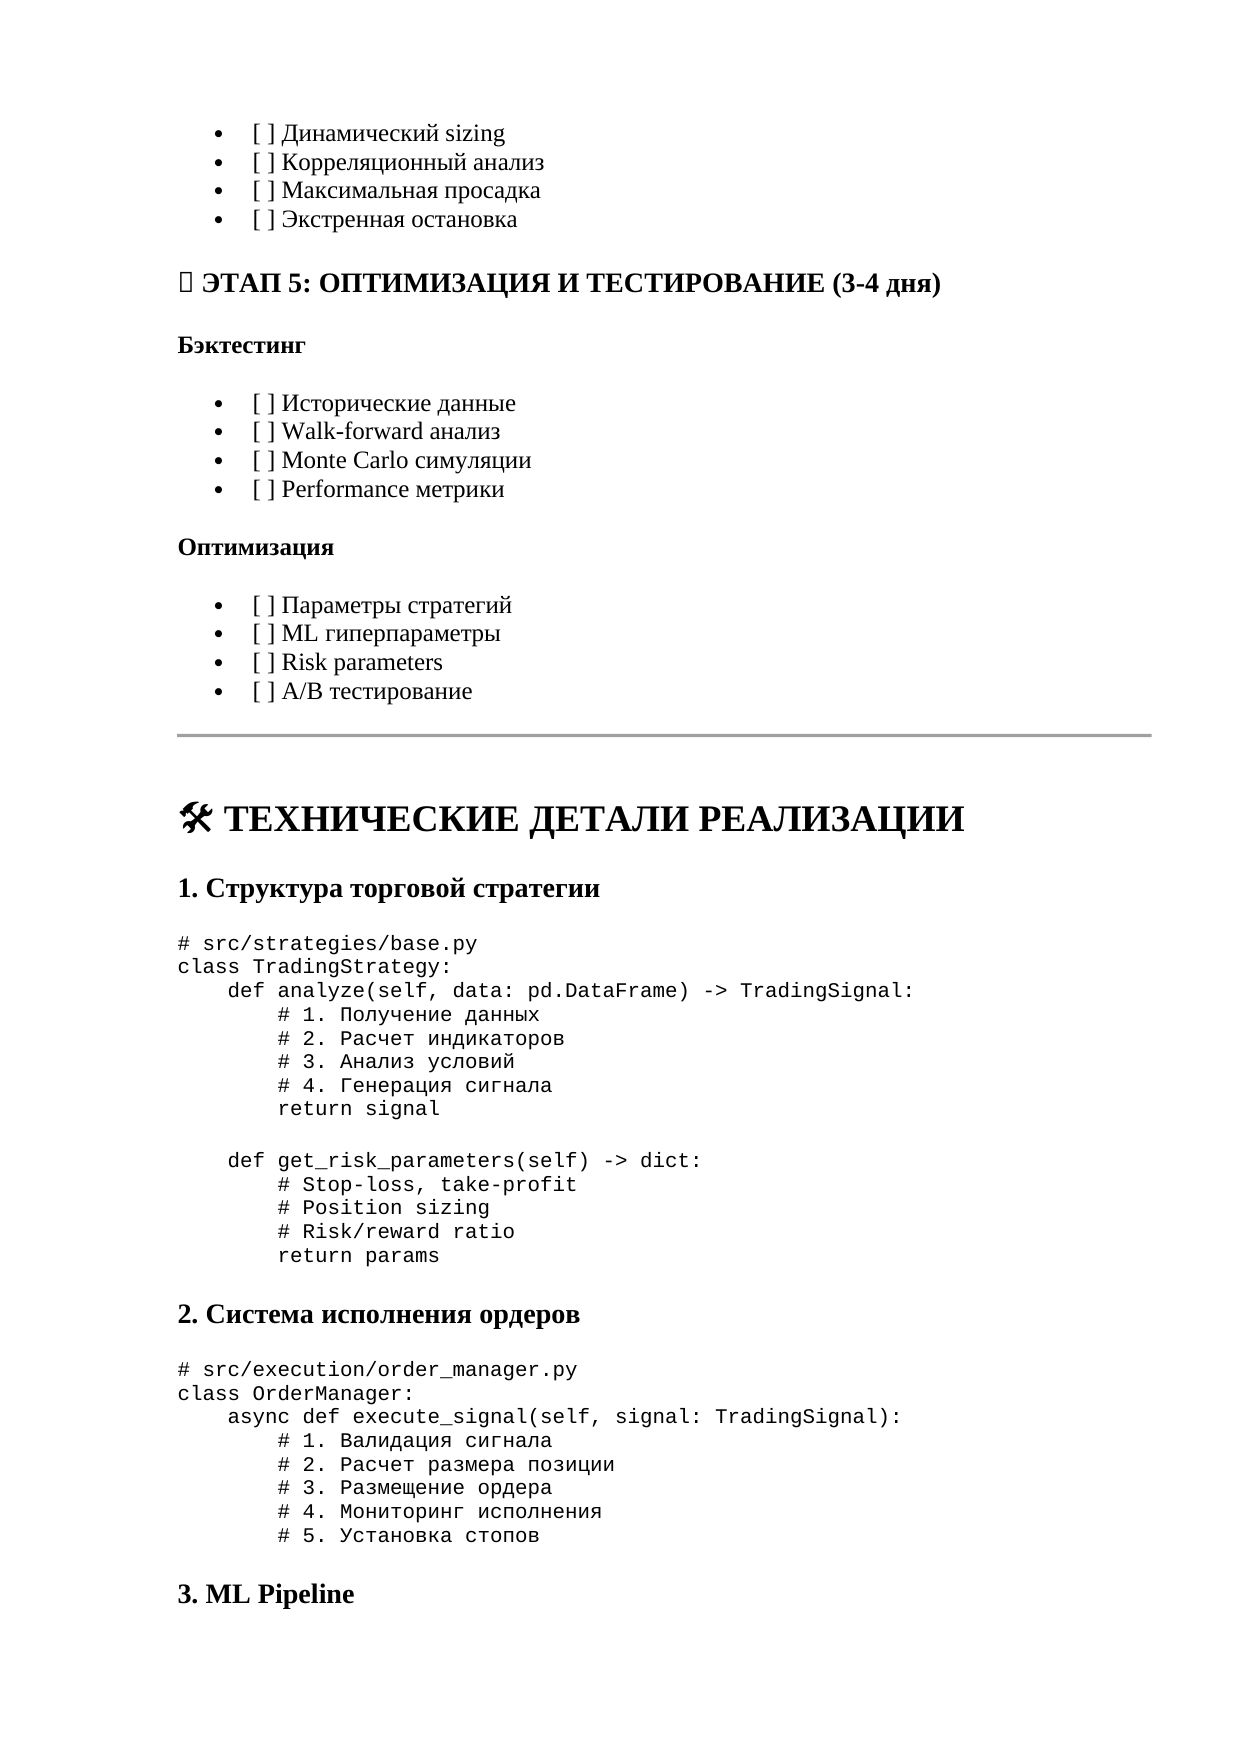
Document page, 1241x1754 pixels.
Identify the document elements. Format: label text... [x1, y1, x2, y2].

text return signal [177, 1098, 1152, 1122]
text # 3. Размещение ордера [177, 1477, 1152, 1501]
text # Position sizing [177, 1197, 1152, 1221]
text 📅 ЭТАП 5: ОПТИМИЗАЦИЯ И ТЕСТИРОВАНИЕ (3-4 дня) [177, 262, 1152, 301]
text # 2. Расчет индикаторов [177, 1027, 1152, 1051]
list [ ] Performance метрики [215, 474, 1152, 503]
list [ ] Risk parameters [215, 647, 1152, 676]
list [ ] Экстренная остановка [215, 204, 1152, 233]
text 3. ML Pipeline [177, 1577, 1152, 1610]
text # Stop-loss, take-profit [177, 1174, 1152, 1197]
list [ ] Walk-forward анализ [215, 416, 1152, 445]
text def get_risk_parameters(self) -> dict: [177, 1150, 1152, 1174]
text class TradingStrategy: [177, 957, 1152, 980]
text return params [177, 1245, 1152, 1268]
text async def execute_signal(self, signal: TradingSignal): [177, 1406, 1152, 1430]
list [ ] Динамический sizing [215, 118, 1152, 147]
list [ ] Monte Carlo симуляции [215, 445, 1152, 474]
list [ ] A/B тестирование [215, 676, 1152, 705]
text Бэктестинг [177, 330, 1152, 358]
list [ ] Исторические данные [215, 388, 1152, 416]
text class OrderManager: [177, 1383, 1152, 1406]
text 1. Структура торговой стратегии [177, 871, 1152, 904]
text # Risk/reward ratio [177, 1221, 1152, 1245]
list [ ] Корреляционный анализ [215, 147, 1152, 176]
text 2. Система исполнения ордеров [177, 1297, 1152, 1330]
text # 4. Мониторинг исполнения [177, 1501, 1152, 1524]
text Оптимизация [177, 532, 1152, 561]
text # 4. Генерация сигнала [177, 1075, 1152, 1098]
list [ ] ML гиперпараметры [215, 618, 1152, 647]
text # src/strategies/base.py [177, 933, 1152, 957]
list [ ] Параметры стратегий [215, 590, 1152, 618]
text def analyze(self, data: pd.DataFrame) -> TradingSignal: [177, 980, 1152, 1004]
text 🛠️ ТЕХНИЧЕСКИЕ ДЕТАЛИ РЕАЛИЗАЦИИ [177, 791, 1152, 842]
text # 1. Получение данных [177, 1004, 1152, 1027]
text # 5. Установка стопов [177, 1524, 1152, 1548]
text # 3. Анализ условий [177, 1051, 1152, 1075]
text # 1. Валидация сигнала [177, 1430, 1152, 1454]
text # src/execution/order_manager.py [177, 1359, 1152, 1383]
list [ ] Максимальная просадка [215, 176, 1152, 204]
text # 2. Расчет размера позиции [177, 1454, 1152, 1477]
